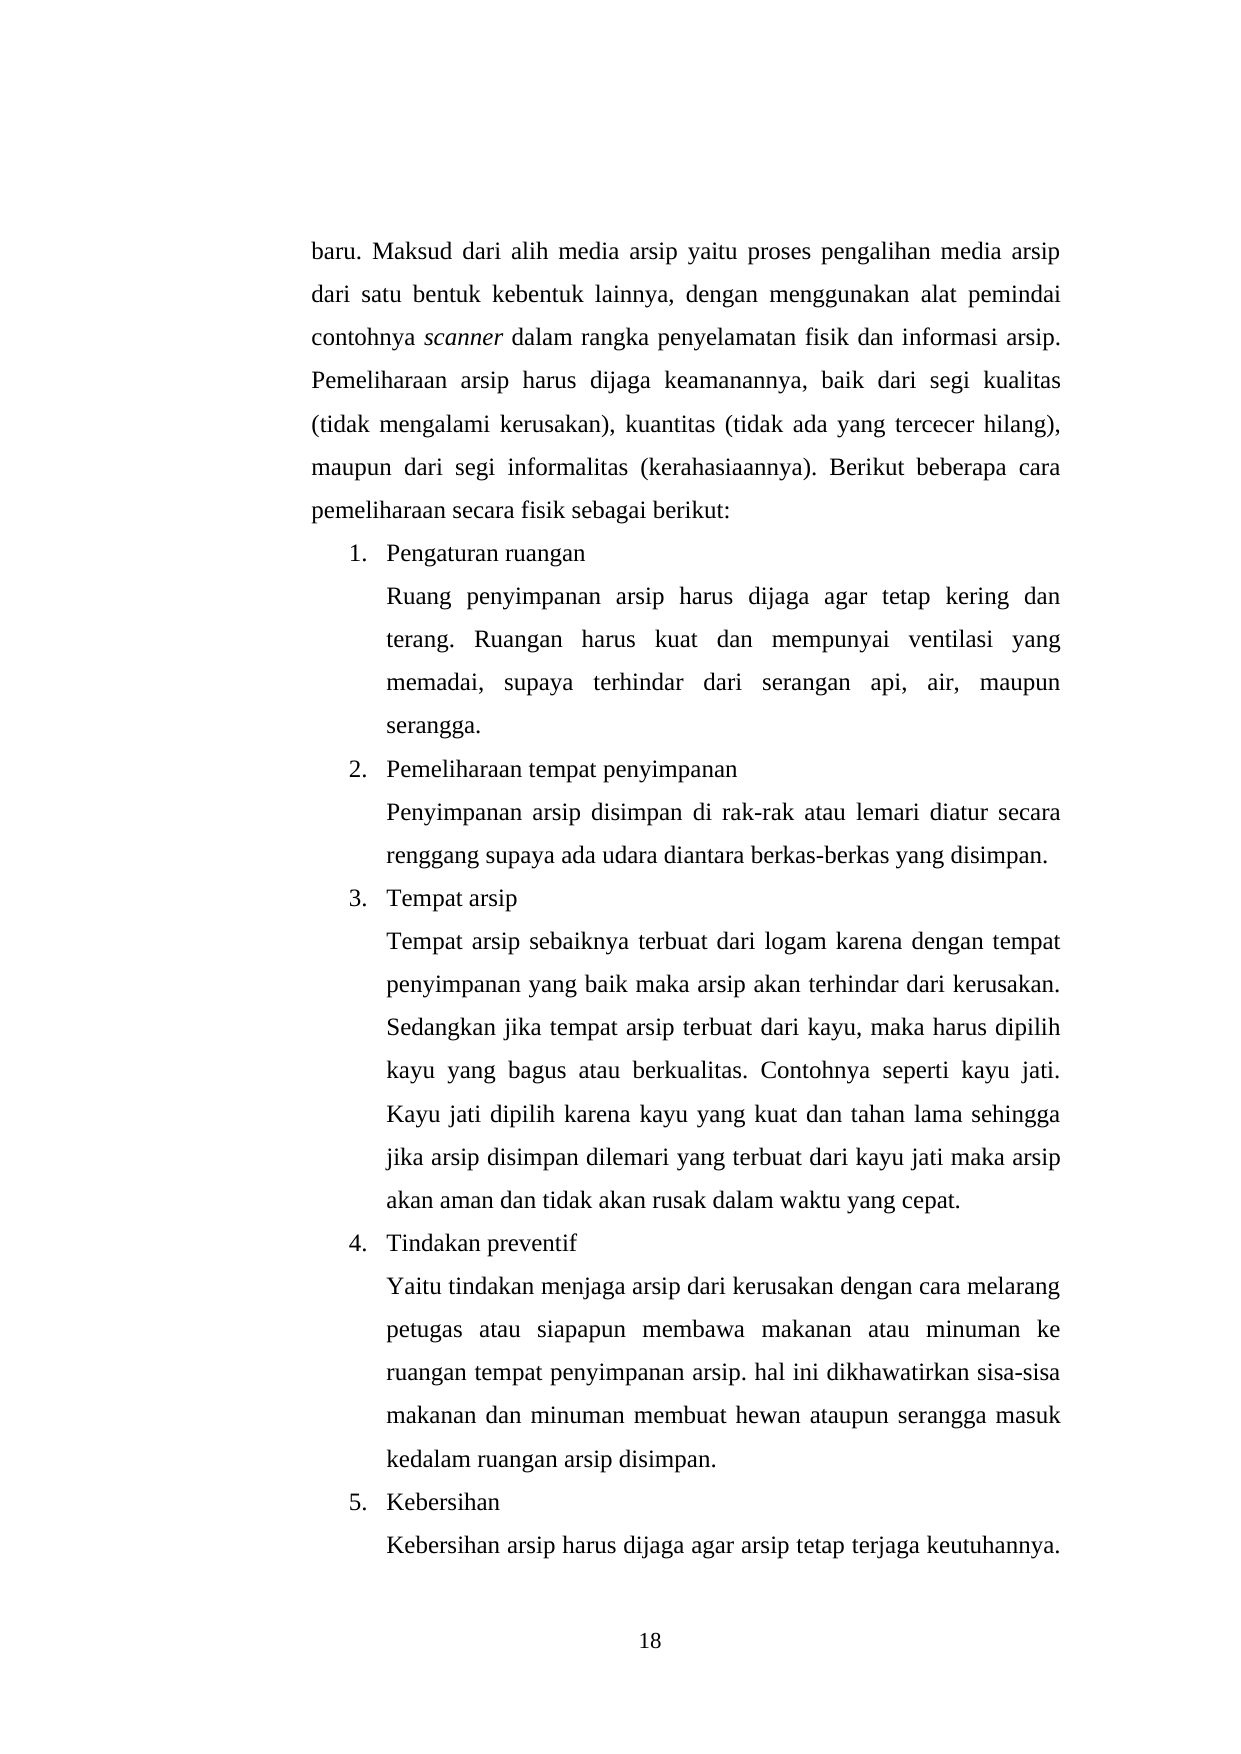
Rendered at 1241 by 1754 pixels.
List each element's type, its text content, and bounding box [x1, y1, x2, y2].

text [386, 1530, 1061, 1559]
text Tempat arsip sebaiknya terbuat dari logam karena dengan tempat penyimpanan yang baik maka arsip akan terhindar dari kerusakan. Sedangkan jika tempat arsip terbuat dari kayu, maka harus dipilih kayu yang bagus atau berkualitas. Contohnya seperti kayu jati. Kayu jati dipilih karena kayu yang kuat dan tahan lama sehingga jika arsip disimpan dilemari yang terbuat dari kayu jati maka arsip akan aman dan tidak akan rusak dalam waktu yang cepat. [386, 926, 1061, 1214]
list Tempat arsip [349, 883, 1061, 912]
list Tindakan preventif [349, 1228, 1061, 1257]
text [311, 236, 1061, 524]
list Pemeliharaan tempat penyimpanan [349, 754, 1061, 782]
text Yaitu tindakan menjaga arsip dari kerusakan dengan cara melarang petugas atau siapapun membawa makanan atau minuman ke ruangan tempat penyimpanan arsip. hal ini dikhawatirkan sisa-sisa makanan dan minuman membuat hewan ataupun serangga masuk kedalam ruangan arsip disimpan. [386, 1271, 1061, 1472]
list Pengaturan ruangan [349, 538, 1061, 567]
text Penyimpanan arsip disimpan di rak-rak atau lemari diatur secara renggang supaya ada udara diantara berkas-berkas yang disimpan. [386, 797, 1061, 869]
list Kebersihan [349, 1487, 1061, 1516]
text Ruang penyimpanan arsip harus dijaga agar tetap kering dan terang. Ruangan harus kuat dan mempunyai ventilasi yang memadai, supaya terhindar dari serangan api, air, maupun serangga. [386, 581, 1061, 739]
